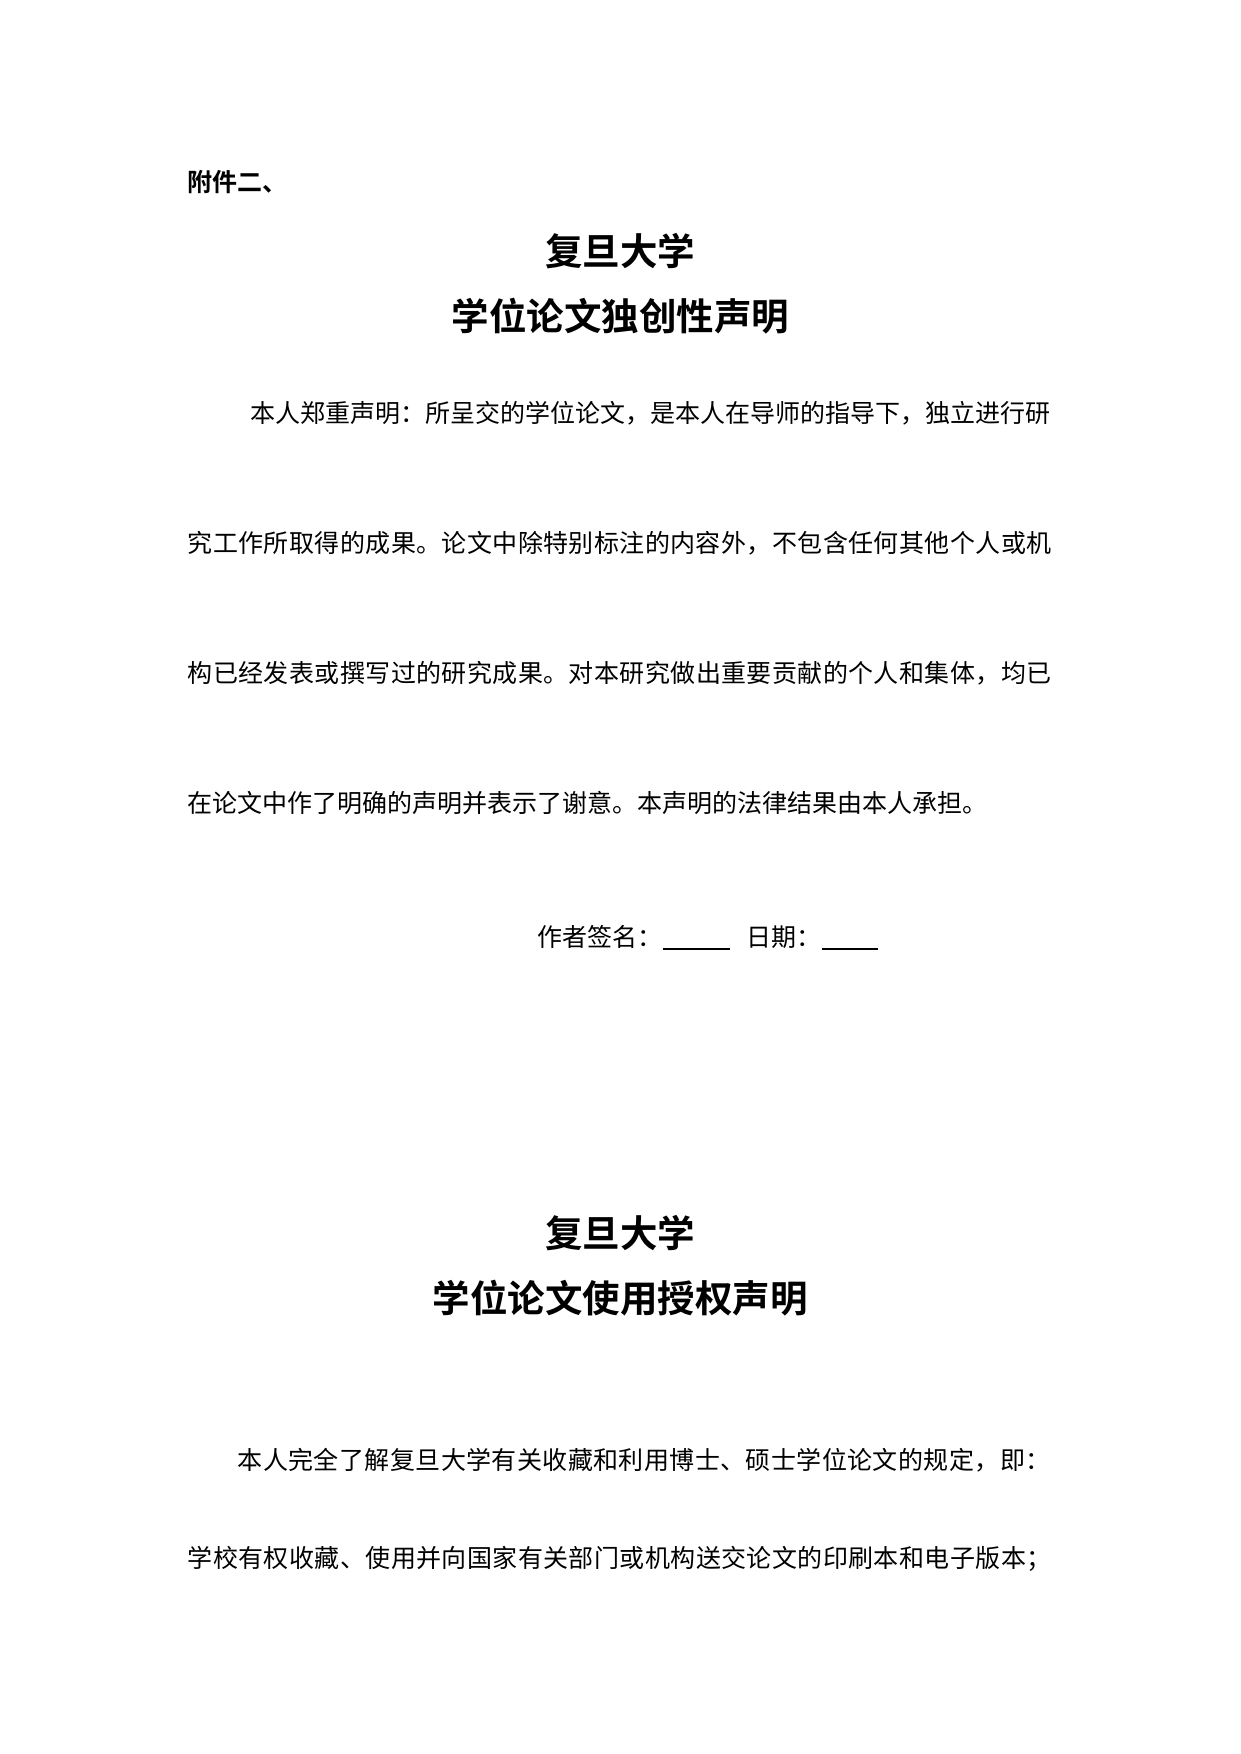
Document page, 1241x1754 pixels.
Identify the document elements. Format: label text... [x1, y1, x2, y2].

text 附件二、 [187, 162, 1053, 198]
text 学位论文使用授权声明 [187, 1264, 1053, 1329]
text 作者签名： 日期： [187, 903, 1053, 968]
text 学位论文独创性声明 [187, 281, 1053, 346]
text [187, 1426, 1053, 1589]
text 复旦大学 [187, 1199, 1053, 1264]
text 本人郑重声明：所呈交的学位论文，是本人在导师的指导下，独立进行研究工作所取得的成果。论文中除特别标注的内容外，不包含任何其他个人或机构已经发表或撰写过的研究成果。对本研究做出重要贡献的个人和集体，均已在论文中作了明确的声明并表示了谢意。本声明的法律结果由本人承担。 [187, 379, 1053, 834]
text 复旦大学 [187, 216, 1053, 281]
